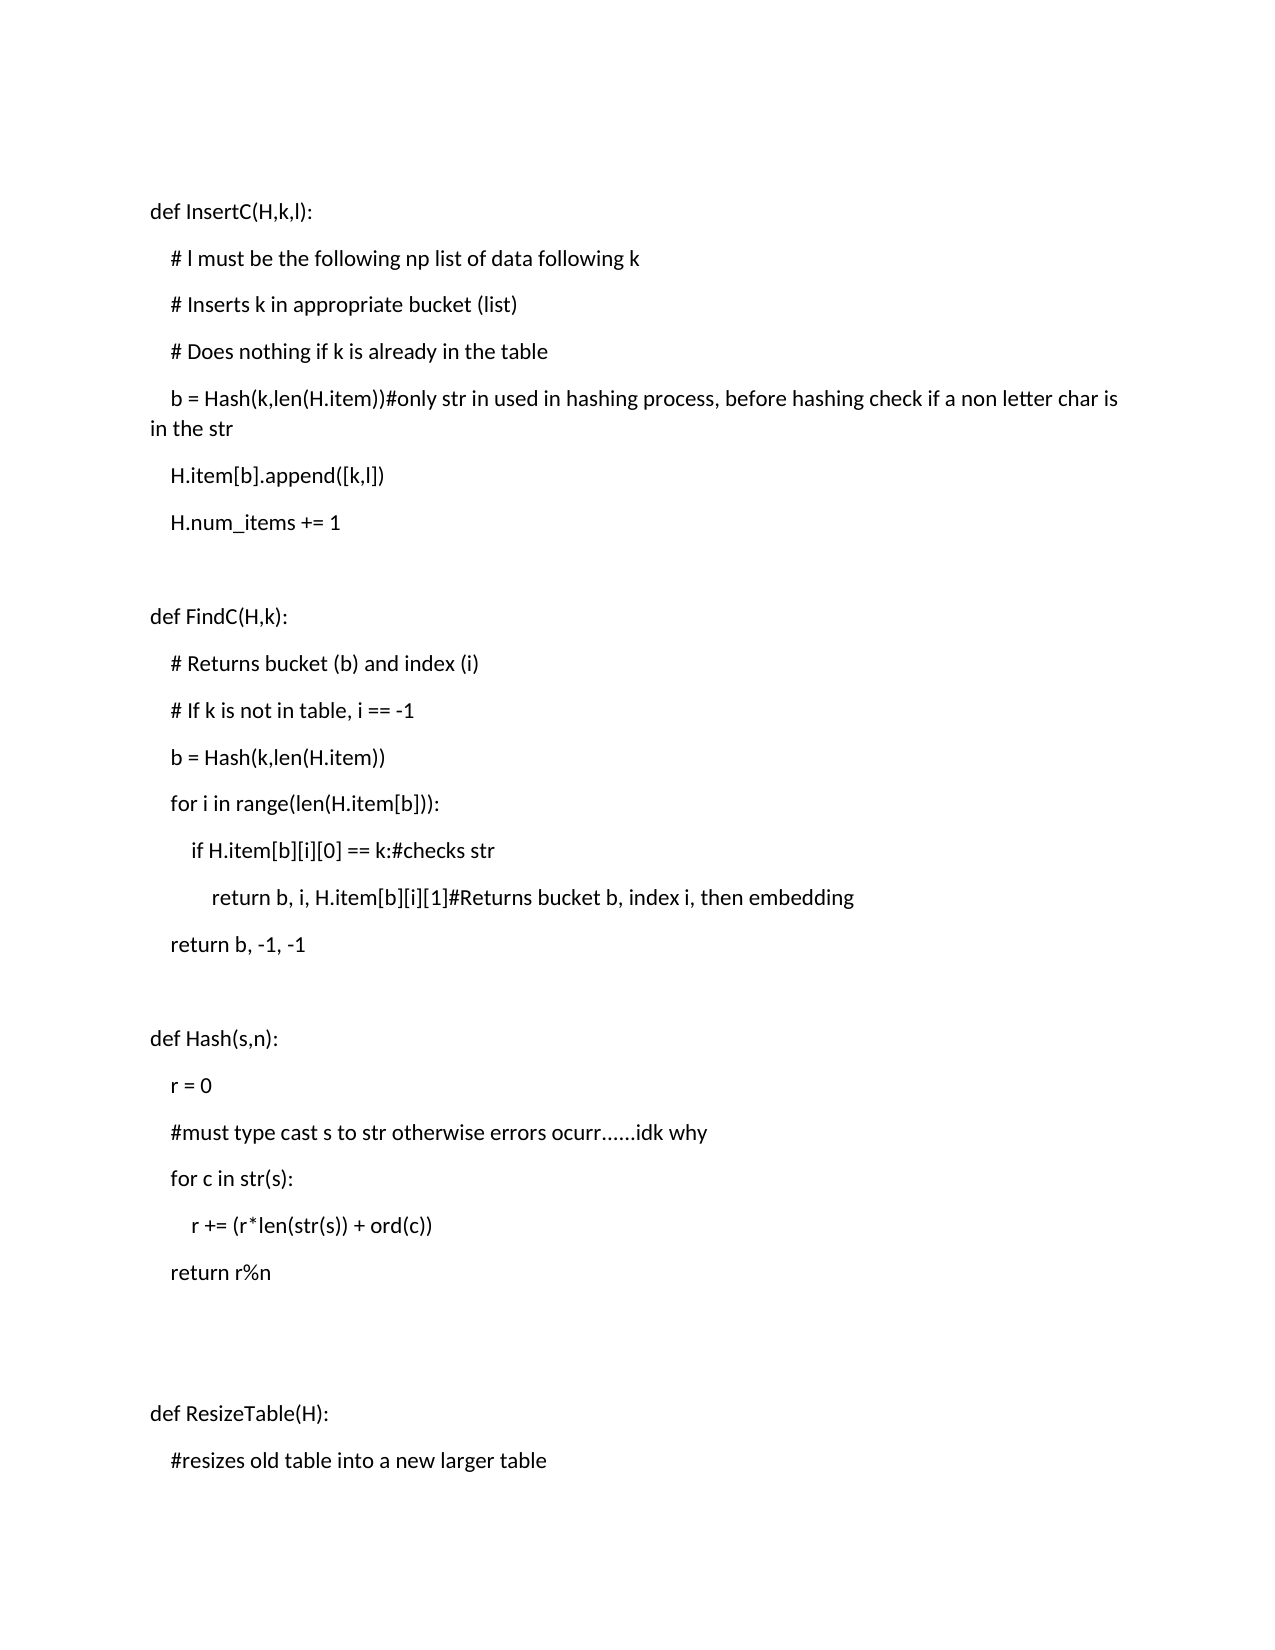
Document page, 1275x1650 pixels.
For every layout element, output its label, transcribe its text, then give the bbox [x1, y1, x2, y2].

text return r%n [150, 1258, 1125, 1286]
text # l must be the following np list of data following k [150, 244, 1125, 272]
text for c in str(s): [150, 1164, 1125, 1193]
text b = Hash(k,len(H.item)) [150, 743, 1125, 771]
text r += (r*len(str(s)) + ord(c)) [150, 1211, 1125, 1239]
text # Returns bucket (b) and index (i) [150, 649, 1125, 677]
text b = Hash(k,len(H.item))#only str in used in hashing process, before hashing check if a non letter char is in the str [150, 384, 1125, 443]
text H.num_items += 1 [150, 508, 1125, 536]
text if H.item[b][i][0] == k:#checks str [150, 836, 1125, 864]
text def Hash(s,n): [150, 1024, 1125, 1052]
text # Inserts k in appropriate bucket (list) [150, 291, 1125, 319]
text def ResizeTable(H): [150, 1399, 1125, 1427]
text def InsertC(H,k,l): [150, 197, 1125, 225]
text def FindC(H,k): [150, 602, 1125, 630]
text #resizes old table into a new larger table [150, 1446, 1125, 1474]
text for i in range(len(H.item[b])): [150, 789, 1125, 818]
text return b, i, H.item[b][i][1]#Returns bucket b, index i, then embedding [150, 883, 1125, 911]
text H.item[b].append([k,l]) [150, 461, 1125, 489]
text #must type cast s to str otherwise errors ocurr......idk why [150, 1118, 1125, 1146]
text # If k is not in table, i == -1 [150, 696, 1125, 724]
text # Does nothing if k is already in the table [150, 337, 1125, 366]
text return b, -1, -1 [150, 930, 1125, 958]
text r = 0 [150, 1071, 1125, 1099]
